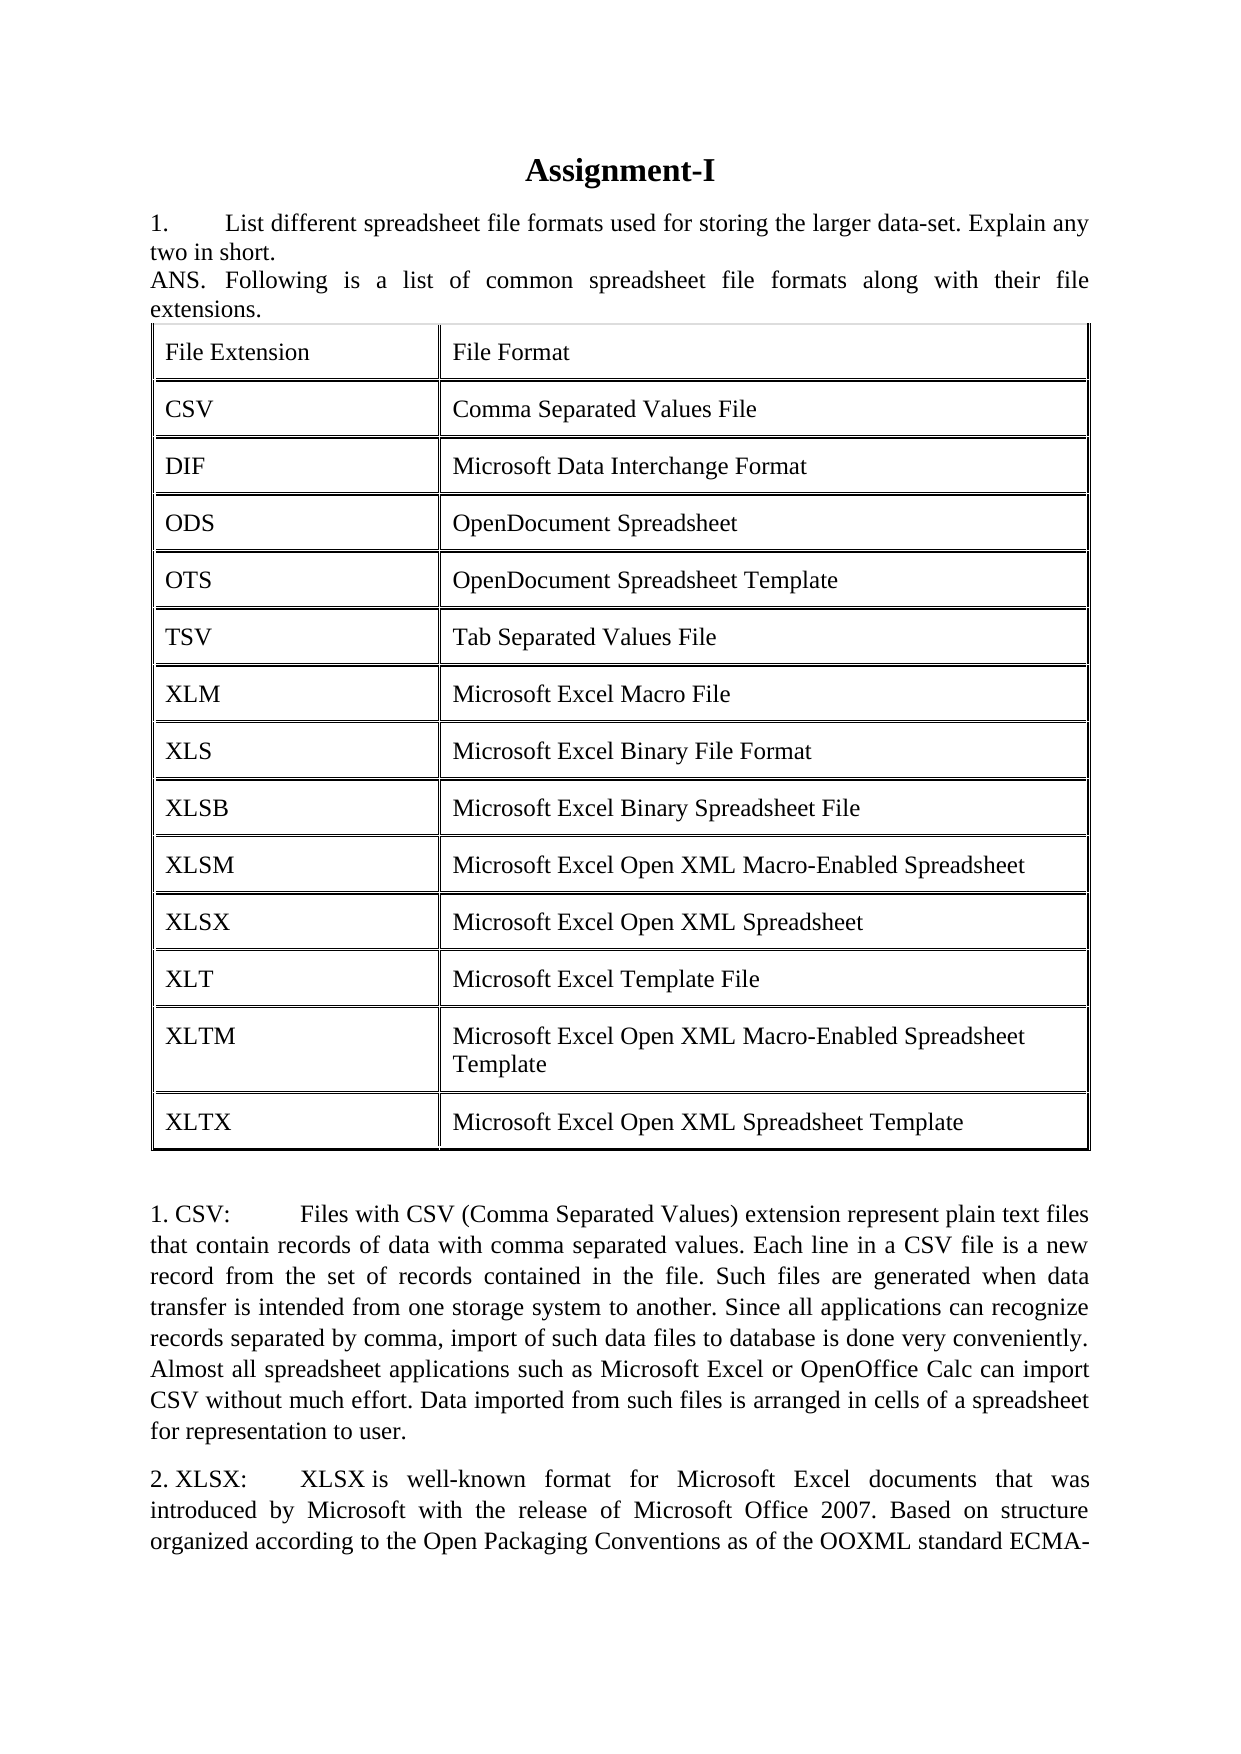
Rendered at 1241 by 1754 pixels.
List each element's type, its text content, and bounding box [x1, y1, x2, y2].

table_cell CSV [152, 378, 440, 435]
table_cell Microsoft Excel Open XML Spreadsheet Template [440, 1091, 1088, 1148]
table_cell OTS [152, 549, 440, 606]
table_cell OpenDocument Spreadsheet Template [440, 549, 1089, 606]
table_header File Format [441, 325, 1087, 378]
table_cell Microsoft Excel Open XML Macro-Enabled Spreadsheet Template [441, 1005, 1088, 1091]
text 1. List different spreadsheet file formats used for storing the larger data-set. Explain any two in short. [150, 208, 1090, 266]
table_cell XLSX [154, 891, 438, 948]
table_header File Extension [154, 325, 438, 378]
table_cell ODS [154, 492, 438, 549]
table_cell Tab Separated Values File [441, 606, 1088, 663]
table_cell Microsoft Excel Binary Spreadsheet File [441, 777, 1088, 834]
table_cell DIF [152, 435, 440, 492]
table_cell XLM [152, 663, 440, 720]
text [150, 1464, 1090, 1554]
table_cell XLS [154, 720, 438, 777]
table_cell Comma Separated Values File [440, 378, 1089, 435]
table_cell Microsoft Excel Binary File Format [441, 720, 1088, 777]
table_cell OpenDocument Spreadsheet [441, 492, 1088, 549]
table_cell XLSB [154, 777, 438, 834]
table_cell XLSM [154, 834, 438, 891]
table_cell Microsoft Data Interchange Format [440, 435, 1089, 492]
table_cell Microsoft Excel Open XML Spreadsheet [441, 891, 1088, 948]
text Assignment-I [150, 150, 1090, 188]
text ANS. Following is a list of common spreadsheet file formats along with their file extensions. [150, 266, 1090, 323]
table_cell Microsoft Excel Macro File [440, 663, 1089, 720]
text 1. CSV: Files with CSV (Comma Separated Values) extension represent plain text files that contain records of data with comma separated values. Each line in a CSV file is a new record from the set of records contained in the file. Such files are generated when data transfer is intended from one storage system to another. Since all applications can recognize records separated by comma, import of such data files to database is done very conveniently. Almost all spreadsheet applications such as Microsoft Excel or OpenOffice Calc can import CSV without much effort. Data imported from such files is arranged in cells of a spreadsheet for representation to user. [150, 1199, 1090, 1445]
table_cell TSV [154, 606, 438, 663]
table_cell XLTX [154, 1091, 440, 1148]
table_cell XLT [154, 948, 438, 1005]
table_cell Microsoft Excel Template File [441, 948, 1088, 1005]
table_cell XLTM [154, 1005, 438, 1091]
table_cell Microsoft Excel Open XML Macro-Enabled Spreadsheet [441, 834, 1088, 891]
